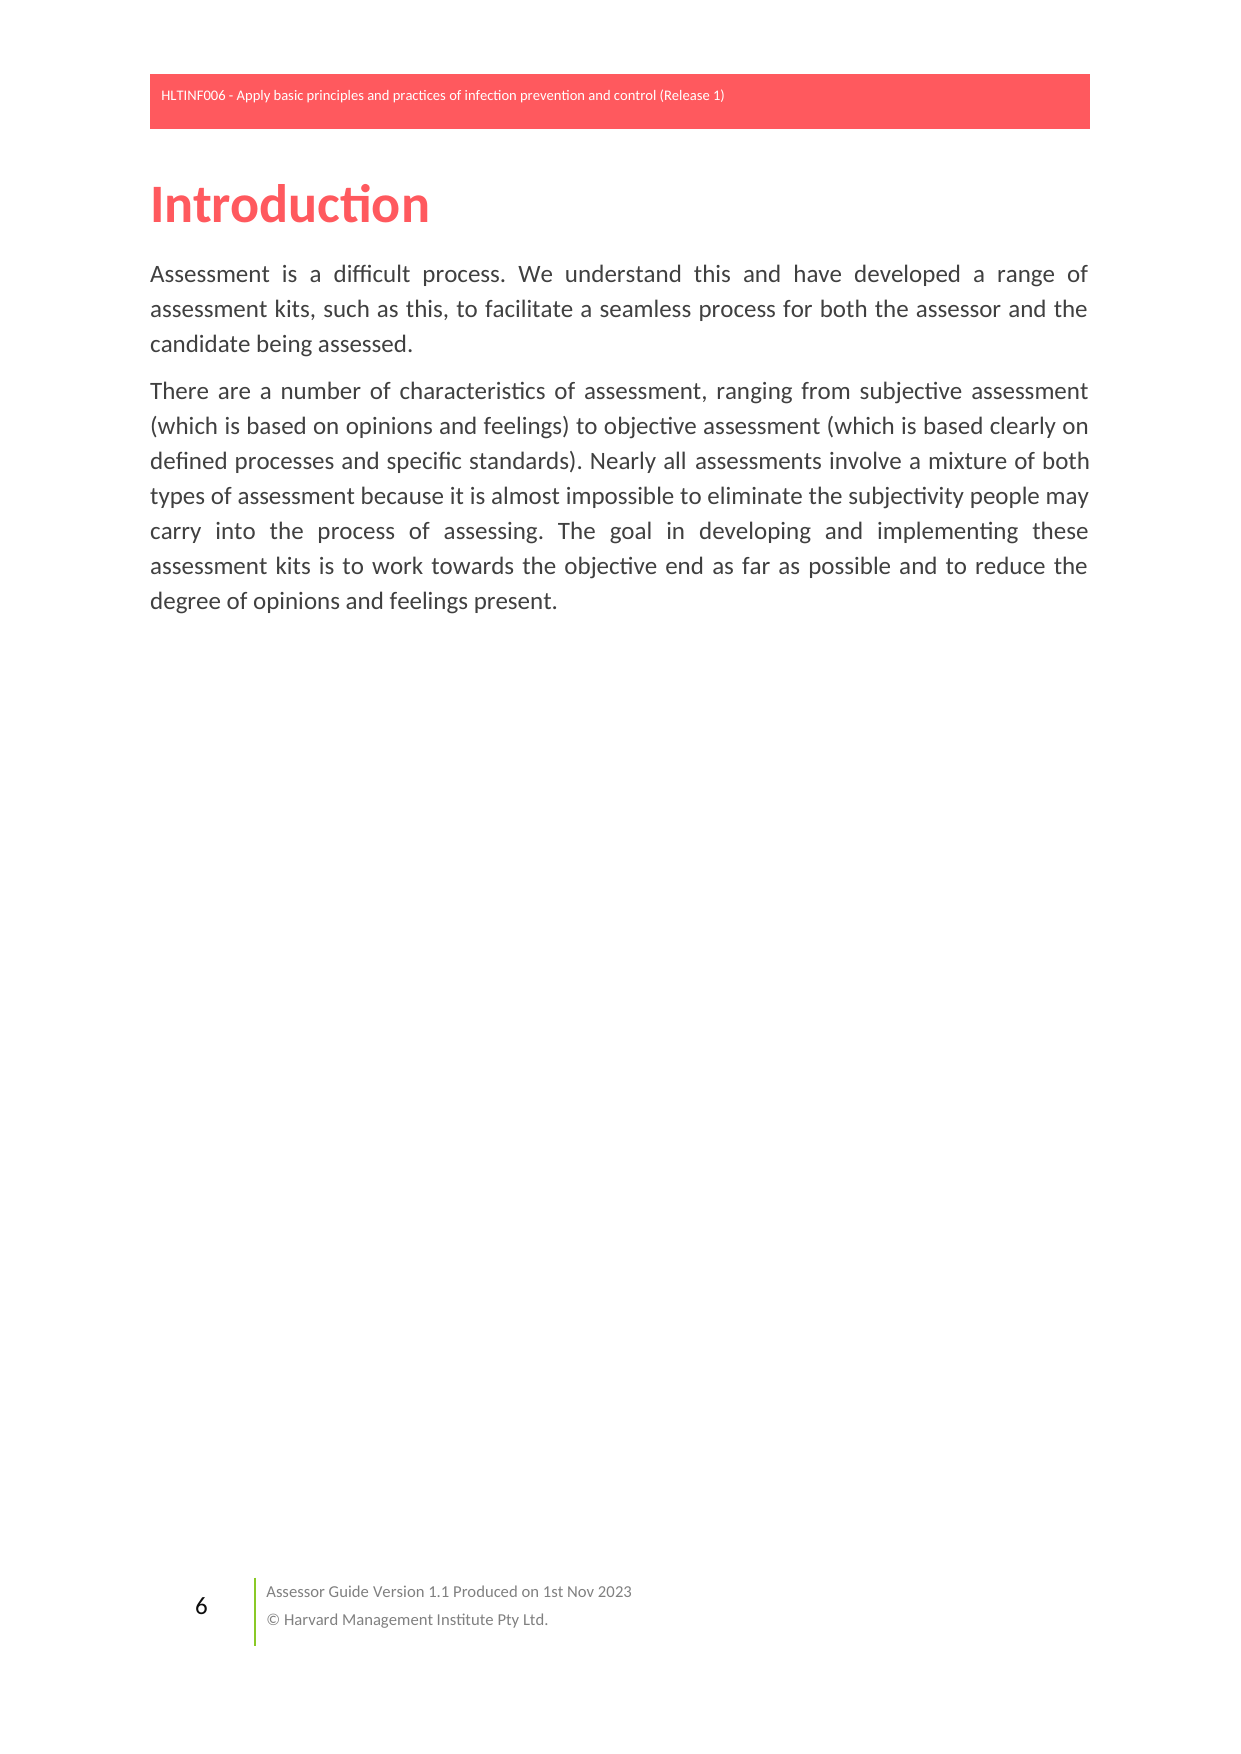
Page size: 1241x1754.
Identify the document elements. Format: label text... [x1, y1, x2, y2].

text Assessment is a difficult process. We understand this and have developed a range of assessment kits, such as this, to facilitate a seamless process for both the assessor and the candidate being assessed. [150, 258, 1090, 358]
text There are a number of characteristics of assessment, ranging from subjective assessment (which is based on opinions and feelings) to objective assessment (which is based clearly on defined processes and specific standards). Nearly all assessments involve a mixture of both types of assessment because it is almost impossible to eliminate the subjectivity people may carry into the process of assessing. The goal in developing and implementing these assessment kits is to work towards the objective end as far as possible and to reduce the degree of opinions and feelings present. [150, 375, 1090, 616]
subtitle Introduction [150, 169, 1090, 236]
